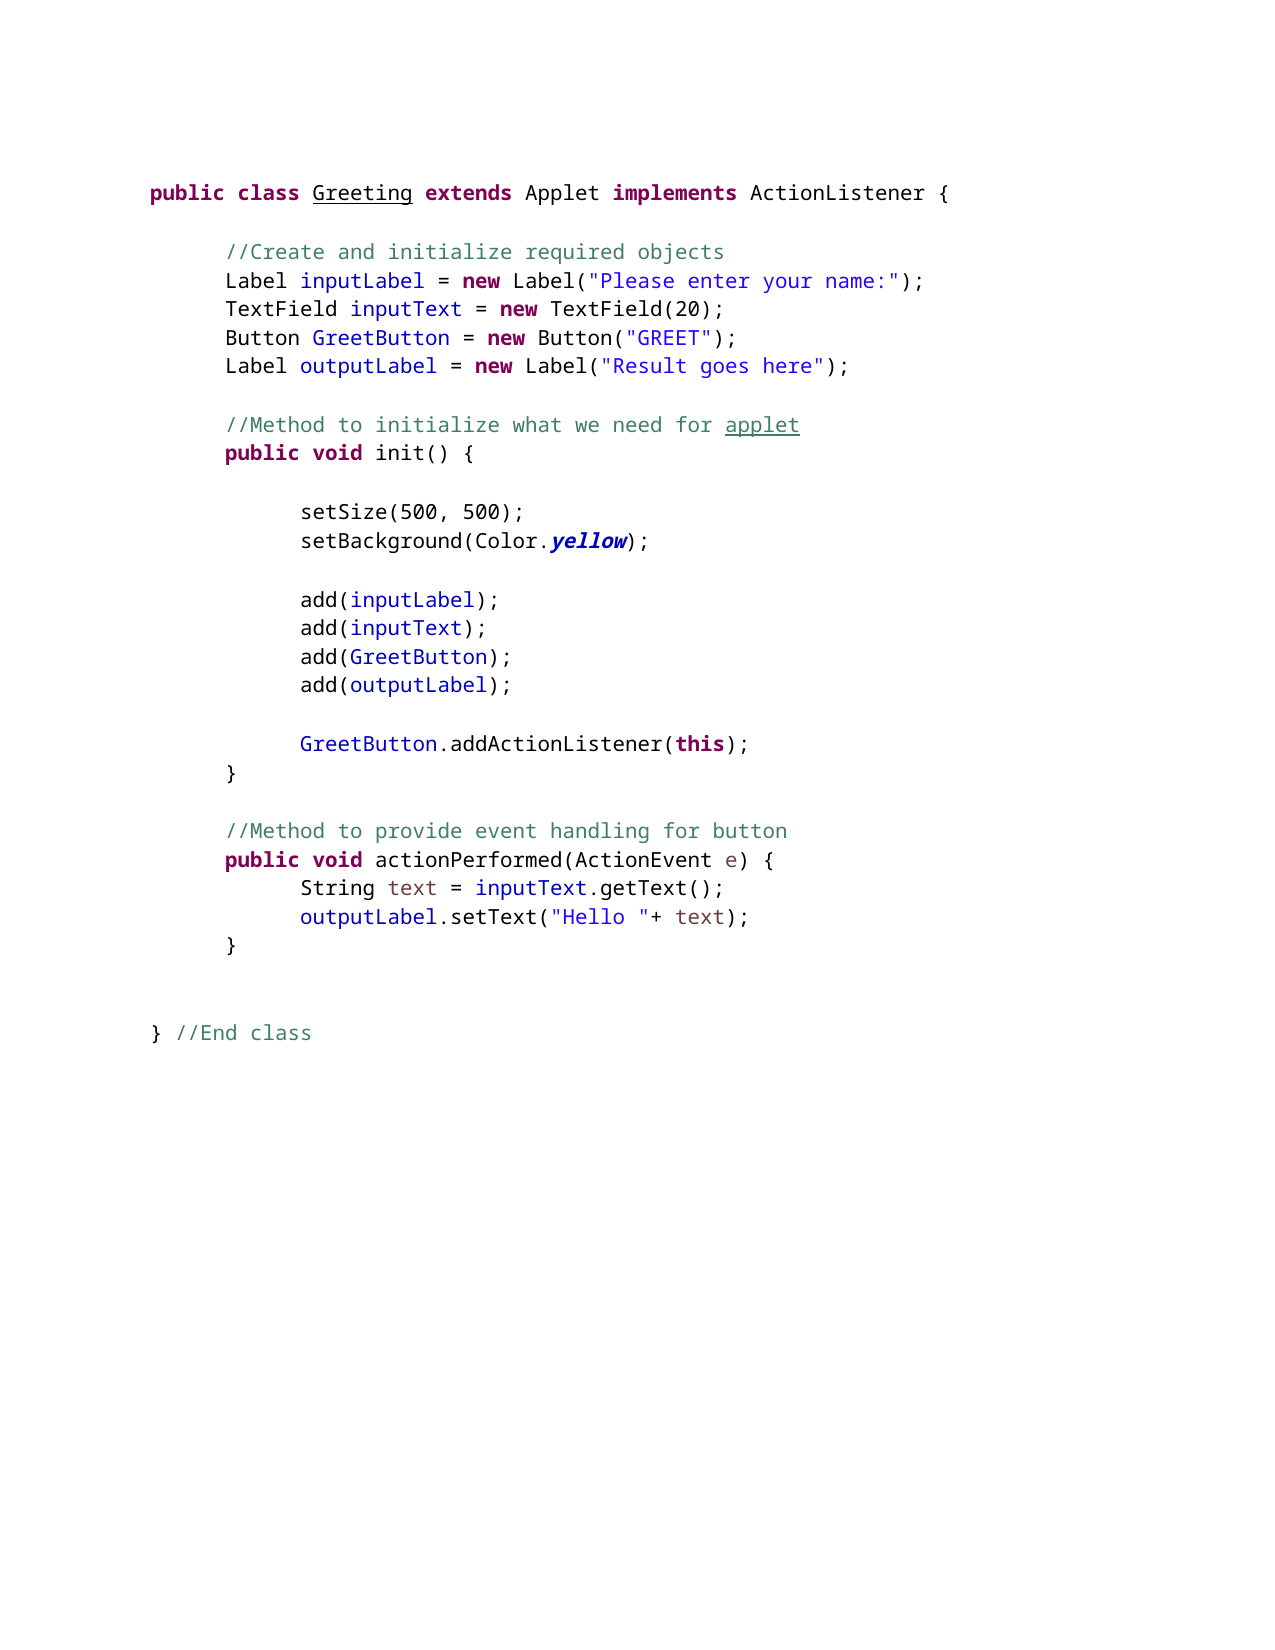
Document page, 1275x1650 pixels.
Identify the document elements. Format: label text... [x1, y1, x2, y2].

text public void actionPerformed(ActionEvent e) { [150, 845, 1125, 873]
text Label inputLabel = new Label("Please enter your name:"); [150, 266, 1125, 294]
text GreetButton.addActionListener(this); [150, 729, 1125, 758]
text } [150, 930, 1125, 959]
text add(inputLabel); [150, 585, 1125, 613]
text //Create and initialize required objects [150, 237, 1125, 266]
text add(inputText); [150, 613, 1125, 642]
text //Method to initialize what we need for applet [150, 410, 1125, 438]
text setBackground(Color.yellow); [150, 526, 1125, 554]
text setSize(500, 500); [150, 497, 1125, 526]
text } [150, 758, 1125, 786]
text //Method to provide event handling for button [150, 817, 1125, 845]
text public void init() { [150, 438, 1125, 467]
text public class Greeting extends Applet implements ActionListener { [150, 178, 1125, 207]
text Label outputLabel = new Label("Result goes here"); [150, 351, 1125, 379]
text outputLabel.setText("Hello "+ text); [150, 902, 1125, 930]
text Button GreetButton = new Button("GREET"); [150, 323, 1125, 351]
text TextField inputText = new TextField(20); [150, 294, 1125, 323]
text add(outputLabel); [150, 670, 1125, 699]
text add(GreetButton); [150, 642, 1125, 670]
text String text = inputText.getText(); [150, 873, 1125, 902]
text } //End class [150, 1018, 1125, 1046]
